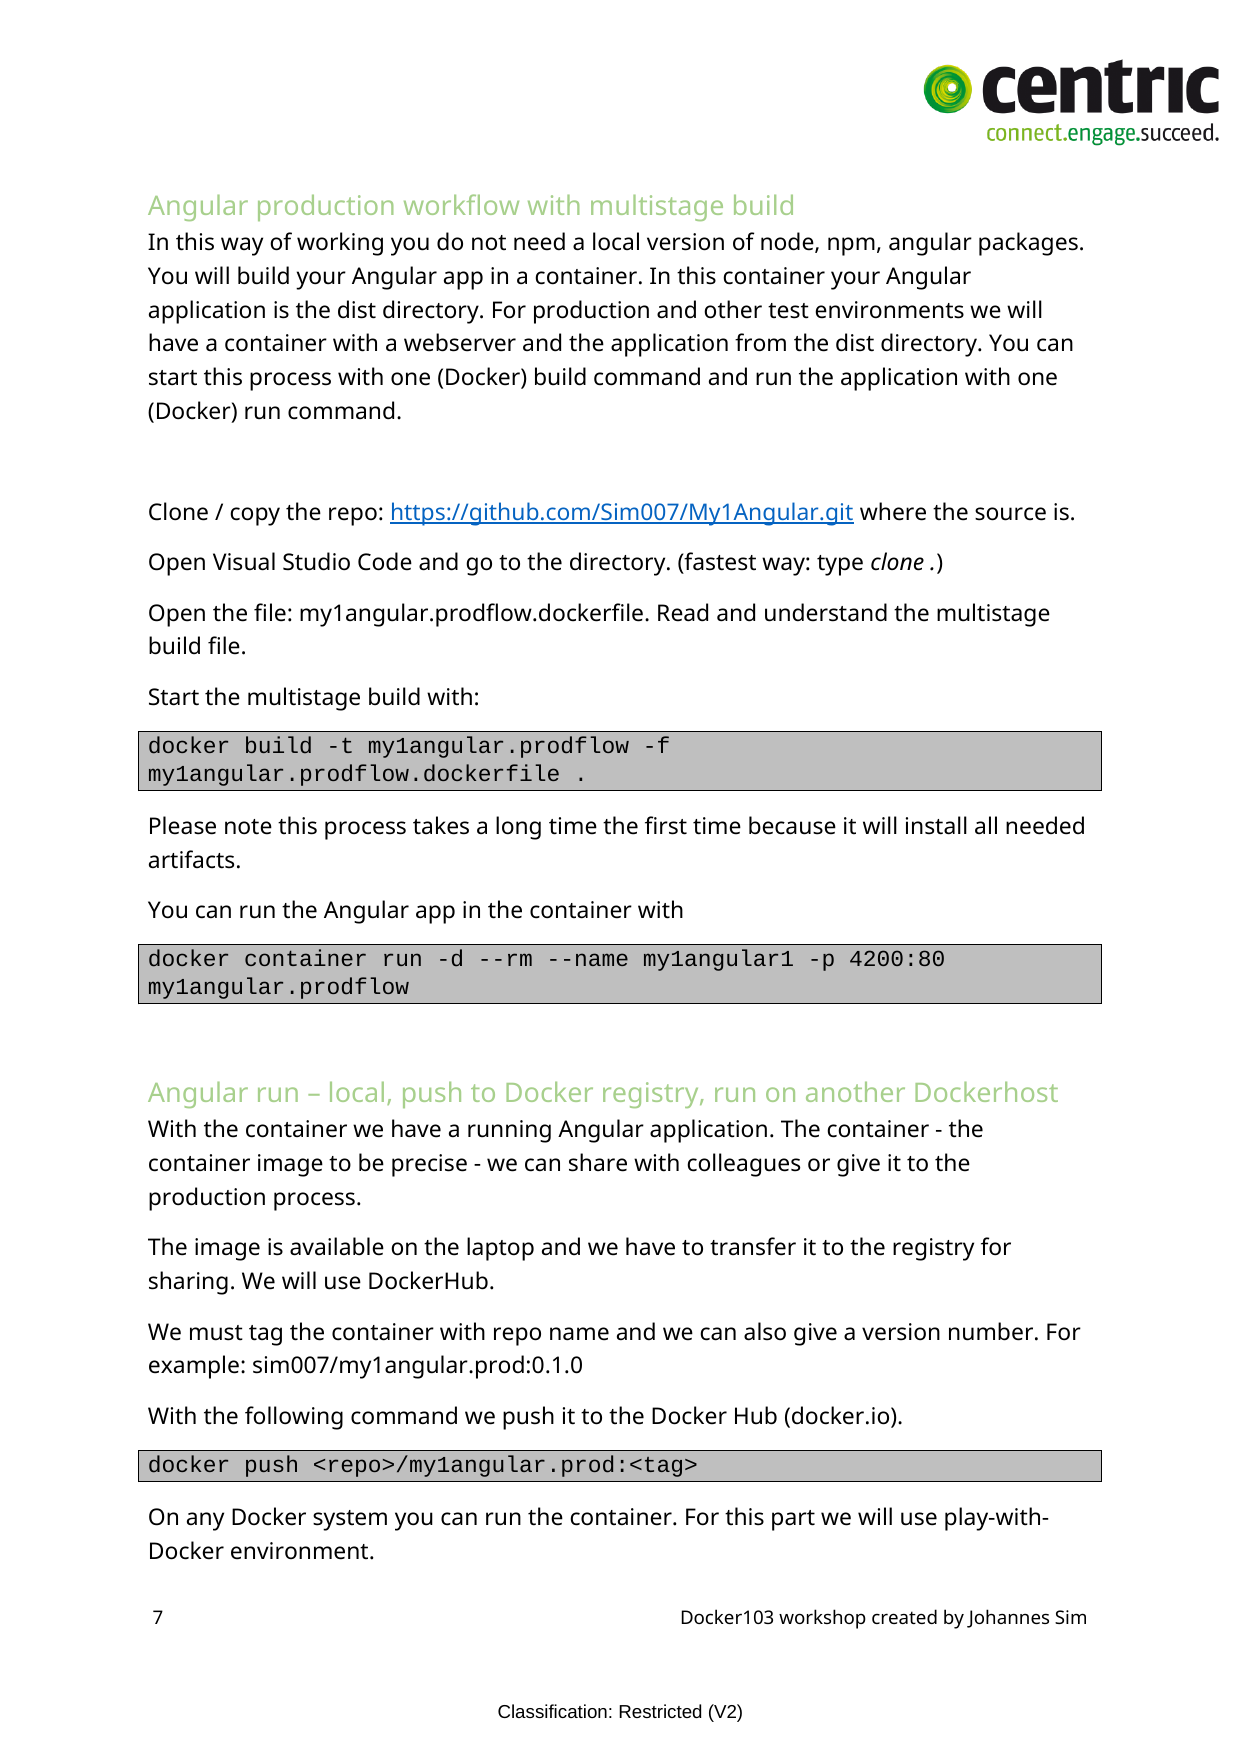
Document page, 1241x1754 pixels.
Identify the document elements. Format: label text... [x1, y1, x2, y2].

text docker push <repo>/my1angular.prod:<tag> [139, 1451, 1101, 1481]
text Open the file: my1angular.prodflow.dockerfile. Read and understand the multistage build file. [148, 596, 1093, 661]
text Clone / copy the repo: https://github.com/Sim007/My1Angular.git where the source is. [148, 496, 1093, 527]
text Please note this process takes a long time the first time because it will install all needed artifacts. [148, 810, 1093, 875]
text You can run the Angular app in the container with [148, 894, 1093, 925]
text In this way of working you do not need a local version of node, npm, angular packages. You will build your Angular app in a container. In this container your Angular application is the dist directory. For production and other test environments we will have a container with a webserver and the application from the dist directory. You can start this process with one (Docker) build command and run the application with one (Docker) run command. [148, 226, 1093, 426]
text With the container we have a running Angular application. The container - the container image to be precise - we can share with colleagues or give it to the production process. [148, 1113, 1093, 1212]
text We must tag the container with repo name and we can also give a version number. For example: sim007/my1angular.prod:0.1.0 [148, 1315, 1093, 1380]
text On any Docker system you can run the container. For this part we will use play-with-Docker environment. [148, 1501, 1093, 1566]
text Open Visual Studio Code and go to the directory. (fastest way: type clone .) [148, 546, 1093, 577]
subtitle Angular production workflow with multistage build [148, 186, 1093, 223]
text Start the multistage build with: [148, 681, 1093, 712]
picture [923, 56, 1219, 227]
text docker build -t my1angular.prodflow -f my1angular.prodflow.dockerfile . [139, 732, 1101, 790]
text The image is available on the laptop and we have to transfer it to the registry for sharing. We will use DockerHub. [148, 1231, 1093, 1296]
text docker container run -d --rm --name my1angular1 -p 4200:80 my1angular.prodflow [139, 945, 1101, 1003]
subtitle Angular run – local, push to Docker registry, run on another Dockerhost [148, 1073, 1093, 1110]
text With the following command we push it to the Docker Hub (docker.io). [148, 1399, 1093, 1431]
